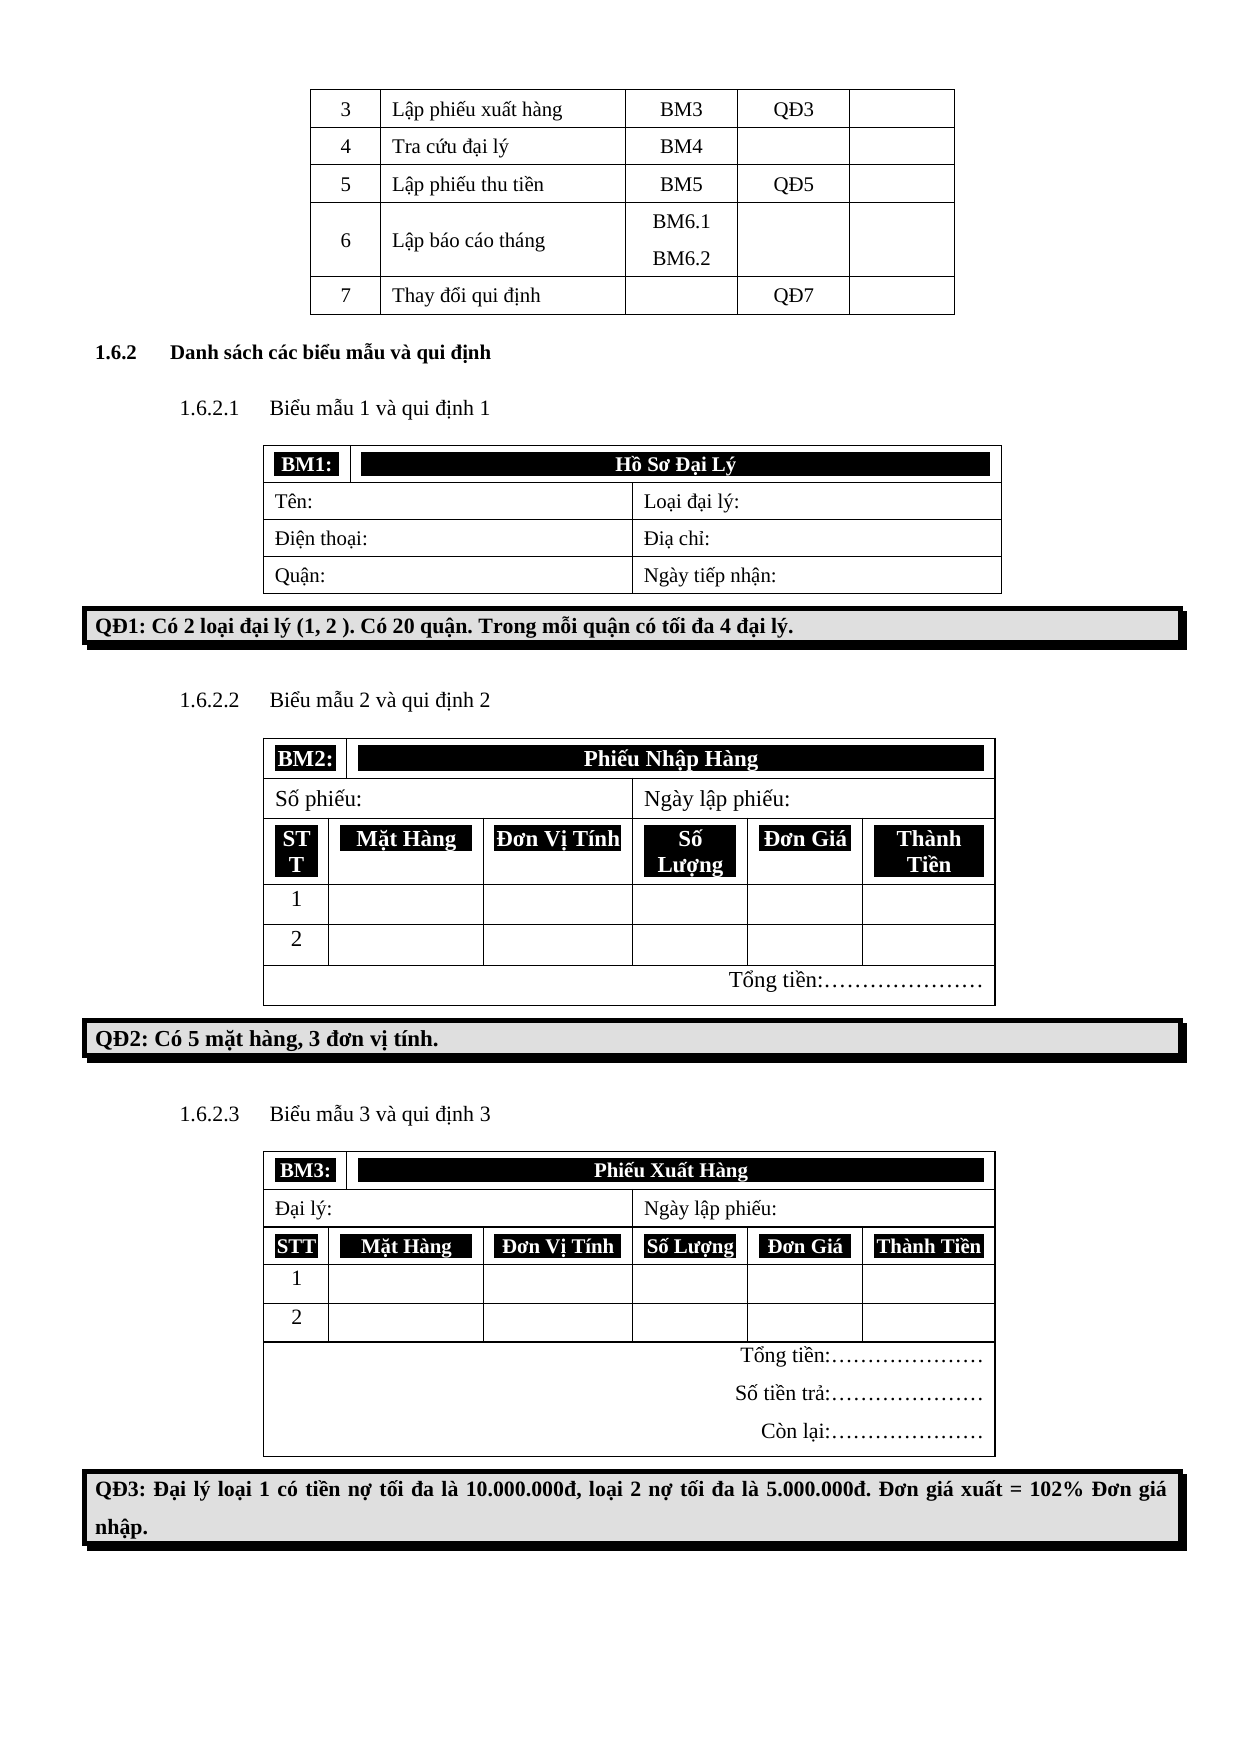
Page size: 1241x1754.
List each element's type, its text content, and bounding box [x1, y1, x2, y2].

table_cell Tên: [264, 483, 632, 519]
table_cell Thành Tiền [863, 1228, 994, 1264]
table_cell [329, 885, 483, 924]
table_cell Lập phiếu thu tiền [381, 165, 625, 202]
table_cell 3 [311, 90, 380, 127]
table_cell [626, 277, 737, 314]
table_cell Thay đổi qui định [381, 277, 625, 314]
table_cell 7 [311, 277, 380, 314]
table_cell QĐ7 [738, 277, 849, 314]
table_cell Loại đại lý: [633, 483, 1001, 519]
table_cell Số Lượng [633, 819, 747, 884]
table_cell BM6.1 BM6.2 [626, 203, 737, 276]
table_cell Đơn Giá [748, 1228, 862, 1264]
table_cell Đơn Giá [748, 819, 862, 884]
table_cell Mặt Hàng [329, 819, 483, 884]
table_cell Số Lượng [633, 1228, 747, 1264]
table_cell [484, 925, 632, 965]
table_header Phiếu Nhập Hàng [347, 739, 994, 777]
table_cell [863, 925, 994, 965]
table_cell [850, 277, 954, 314]
table_cell STT [264, 1228, 328, 1264]
table_header BM1: [264, 446, 350, 482]
table_cell [329, 1265, 483, 1303]
table_cell [329, 925, 483, 965]
table_cell 1 [264, 885, 328, 924]
table_cell STT [264, 819, 328, 884]
table_cell Số phiếu: [264, 779, 632, 817]
table_cell Tra cứu đại lý [381, 128, 625, 164]
table_cell 1 [264, 1265, 328, 1303]
table_cell [738, 203, 849, 276]
table_cell [633, 1304, 747, 1341]
table_cell QĐ3 [738, 90, 849, 127]
table_cell [484, 1304, 632, 1341]
table_cell Điện thoại: [264, 520, 632, 556]
table_cell [748, 885, 862, 924]
table_cell Đơn Vị Tính [484, 819, 632, 884]
table_cell Thành Tiền [863, 819, 994, 884]
table_cell [850, 203, 954, 276]
text QĐ3: Đại lý loại 1 có tiền nợ tối đa là 10.000.000đ, loại 2 nợ tối đa là 5.000.000đ. Đơn giá xuất = 102% Đơn giá nhập. [87, 1474, 1178, 1541]
table_cell [863, 885, 994, 924]
table_cell QĐ5 [738, 165, 849, 202]
table_header BM3: [264, 1152, 346, 1189]
table_cell Tổng tiền:………………… Số tiền trả:………………… Còn lại:………………… [264, 1343, 994, 1456]
subtitle Danh sách các biểu mẫu và qui định [95, 340, 1169, 364]
table_cell [863, 1265, 994, 1303]
table_cell [863, 1304, 994, 1341]
subtitle Biểu mẫu 2 và qui định 2 [179, 687, 1169, 712]
table_cell 4 [311, 128, 380, 164]
table_cell [738, 128, 849, 164]
table_cell BM3 [626, 90, 737, 127]
table_header Phiếu Xuất Hàng [347, 1152, 994, 1189]
table_cell [748, 1304, 862, 1341]
table_cell [850, 165, 954, 202]
table_cell BM5 [626, 165, 737, 202]
table_header BM2: [264, 739, 346, 777]
table_cell [329, 1304, 483, 1341]
table_cell BM4 [626, 128, 737, 164]
table_cell Đại lý: [264, 1190, 632, 1226]
table_cell Mặt Hàng [329, 1228, 483, 1264]
table_cell 2 [264, 925, 328, 965]
table_cell [748, 1265, 862, 1303]
table_cell Điạ chỉ: [633, 520, 1001, 556]
text QĐ2: Có 5 mặt hàng, 3 đơn vị tính. [87, 1023, 1178, 1053]
subtitle Biểu mẫu 3 và qui định 3 [179, 1101, 1169, 1126]
table_cell Tổng tiền:………………… [264, 966, 994, 1004]
table_cell [633, 1265, 747, 1303]
table_cell Ngày tiếp nhận: [633, 557, 1001, 593]
table_cell Ngày lập phiếu: [633, 779, 994, 817]
table_cell [850, 90, 954, 127]
subtitle Biểu mẫu 1 và qui định 1 [179, 394, 1169, 420]
table_header Hồ Sơ Đại Lý [351, 446, 1001, 482]
table_cell [633, 925, 747, 965]
table_cell [850, 128, 954, 164]
table_cell 5 [311, 165, 380, 202]
table_cell [748, 925, 862, 965]
table_cell 2 [264, 1304, 328, 1341]
table_cell [484, 885, 632, 924]
table_cell Đơn Vị Tính [484, 1228, 632, 1264]
table_cell Lập báo cáo tháng [381, 203, 625, 276]
table_cell Quận: [264, 557, 632, 593]
table_cell [484, 1265, 632, 1303]
table_cell 6 [311, 203, 380, 276]
table_cell [633, 885, 747, 924]
table_cell Ngày lập phiếu: [633, 1190, 994, 1226]
text QĐ1: Có 2 loại đại lý (1, 2 ). Có 20 quận. Trong mỗi quận có tối đa 4 đại lý. [87, 611, 1178, 640]
table_cell Lập phiếu xuất hàng [381, 90, 625, 127]
